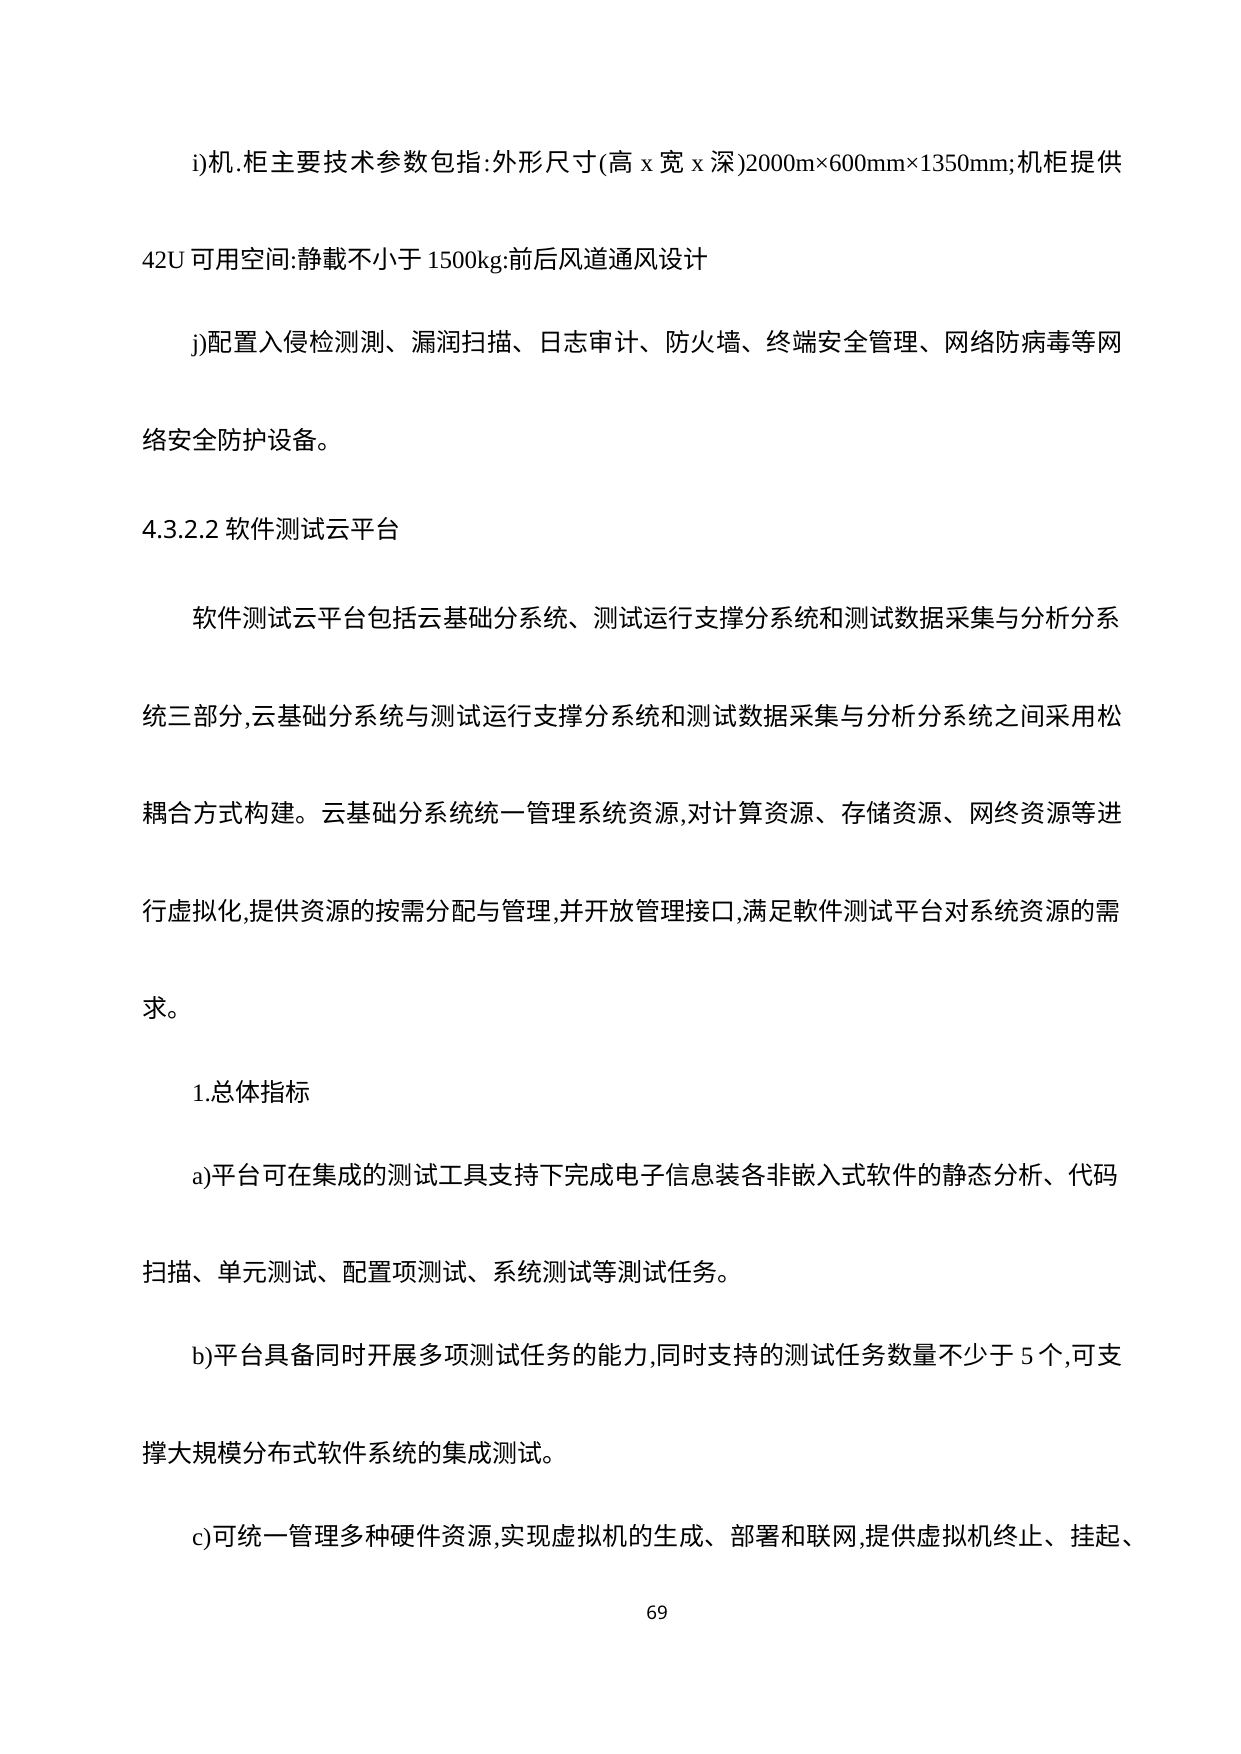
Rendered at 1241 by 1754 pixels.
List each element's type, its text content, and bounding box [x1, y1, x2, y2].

text 软件测试云平台包括云基础分系统、测试运行支撑分系统和测试数据采集与分析分系统三部分,云基础分系统与测试运行支撑分系统和测试数据采集与分析分系统之间采用松耦合方式构建。云基础分系统统一管理系统资源,对计算资源、存储资源、网终资源等进行虚拟化,提供资源的按需分配与管理,并开放管理接口,满足軟件测试平台对系统资源的需求。 [142, 584, 1122, 1039]
text j)配置入侵检测測、漏润扫描、日志审计、防火墙、终端安全管理、网络防病毒等网络安全防护设备。 [142, 308, 1122, 471]
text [142, 1502, 1122, 1567]
text 1.总体指标 [142, 1058, 1122, 1123]
text a)平台可在集成的测试工具支持下完成电子信息装各非嵌入式软件的静态分析、代码扫描、单元测试、配置项测试、系统测试等測试任务。 [142, 1141, 1122, 1303]
text b)平台具备同时开展多项测试任务的能力,同时支持的测试任务数量不少于5个,可支撑大規模分布式软件系统的集成测试。 [142, 1321, 1122, 1484]
subtitle 软件测试云平台 [142, 495, 1122, 560]
text i)机.柜主要技术参数包指:外形尺寸(高x宽x深)2000m×600mm×1350mm;机柜提供42U可用空间:静載不小于1500kg:前后风道通风设计 [142, 128, 1122, 290]
